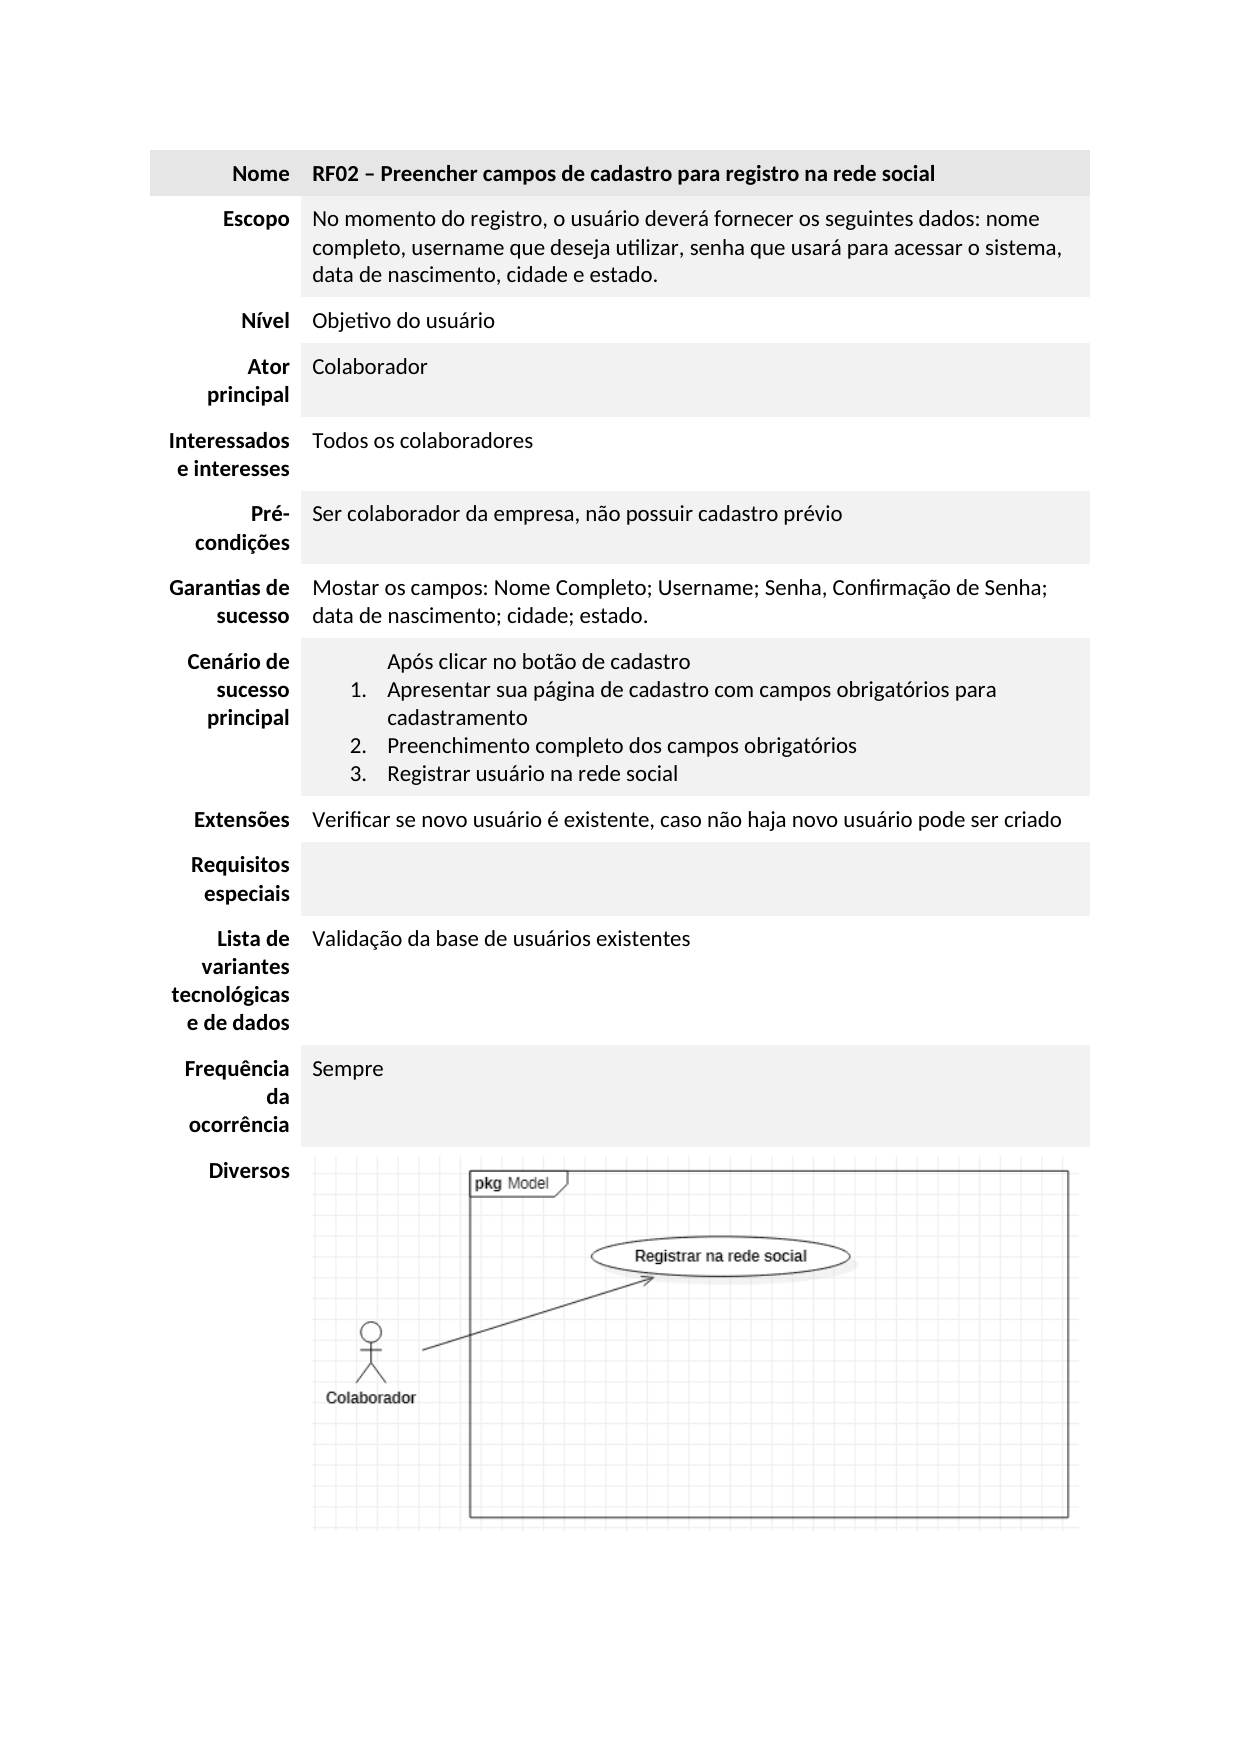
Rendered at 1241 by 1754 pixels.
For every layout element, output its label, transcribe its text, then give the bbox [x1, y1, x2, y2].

table_header Nome [150, 150, 301, 196]
table_cell Garantias de sucesso [150, 565, 301, 638]
table_cell Lista de variantes tecnológicas e de dados [150, 916, 301, 1045]
table_cell Extensões [150, 796, 301, 842]
table_cell Pré-condições [150, 491, 301, 564]
table_cell No momento do registro, o usuário deverá fornecer os seguintes dados: nome completo, username que deseja utilizar, senha que usará para acessar o sistema, data de nascimento, cidade e estado. [301, 196, 1090, 297]
picture [312, 1156, 1079, 1531]
table_cell Frequência da ocorrência [150, 1045, 301, 1147]
table_cell Escopo [150, 196, 301, 297]
table_cell Ator principal [150, 343, 301, 417]
table_cell Verificar se novo usuário é existente, caso não haja novo usuário pode ser criado [301, 796, 1090, 842]
table_cell Ser colaborador da empresa, não possuir cadastro prévio [301, 491, 1090, 564]
table_header RF02 – Preencher campos de cadastro para registro na rede social [301, 150, 1090, 196]
table_cell Após clicar no botão de cadastro Apresentar sua página de cadastro com campos obrigatórios para cadastramento Preenchimento completo dos campos obrigatórios Registrar usuário na rede social [301, 638, 1090, 796]
table_cell [301, 842, 1090, 916]
table_cell Mostar os campos: Nome Completo; Username; Senha, Confirmação de Senha; data de nascimento; cidade; estado. [301, 565, 1090, 638]
table_cell Requisitos especiais [150, 842, 301, 916]
table_cell Colaborador [301, 343, 1090, 417]
table_cell Nível [150, 298, 301, 343]
table_cell [301, 1147, 1090, 1540]
table_cell Sempre [301, 1045, 1090, 1147]
table_cell Objetivo do usuário [301, 298, 1090, 343]
table_cell Todos os colaboradores [301, 417, 1090, 491]
table_cell Validação da base de usuários existentes [301, 916, 1090, 1045]
table_cell Diversos [150, 1147, 301, 1540]
table_cell Cenário de sucesso principal [150, 638, 301, 796]
table_cell Interessados e interesses [150, 417, 301, 491]
